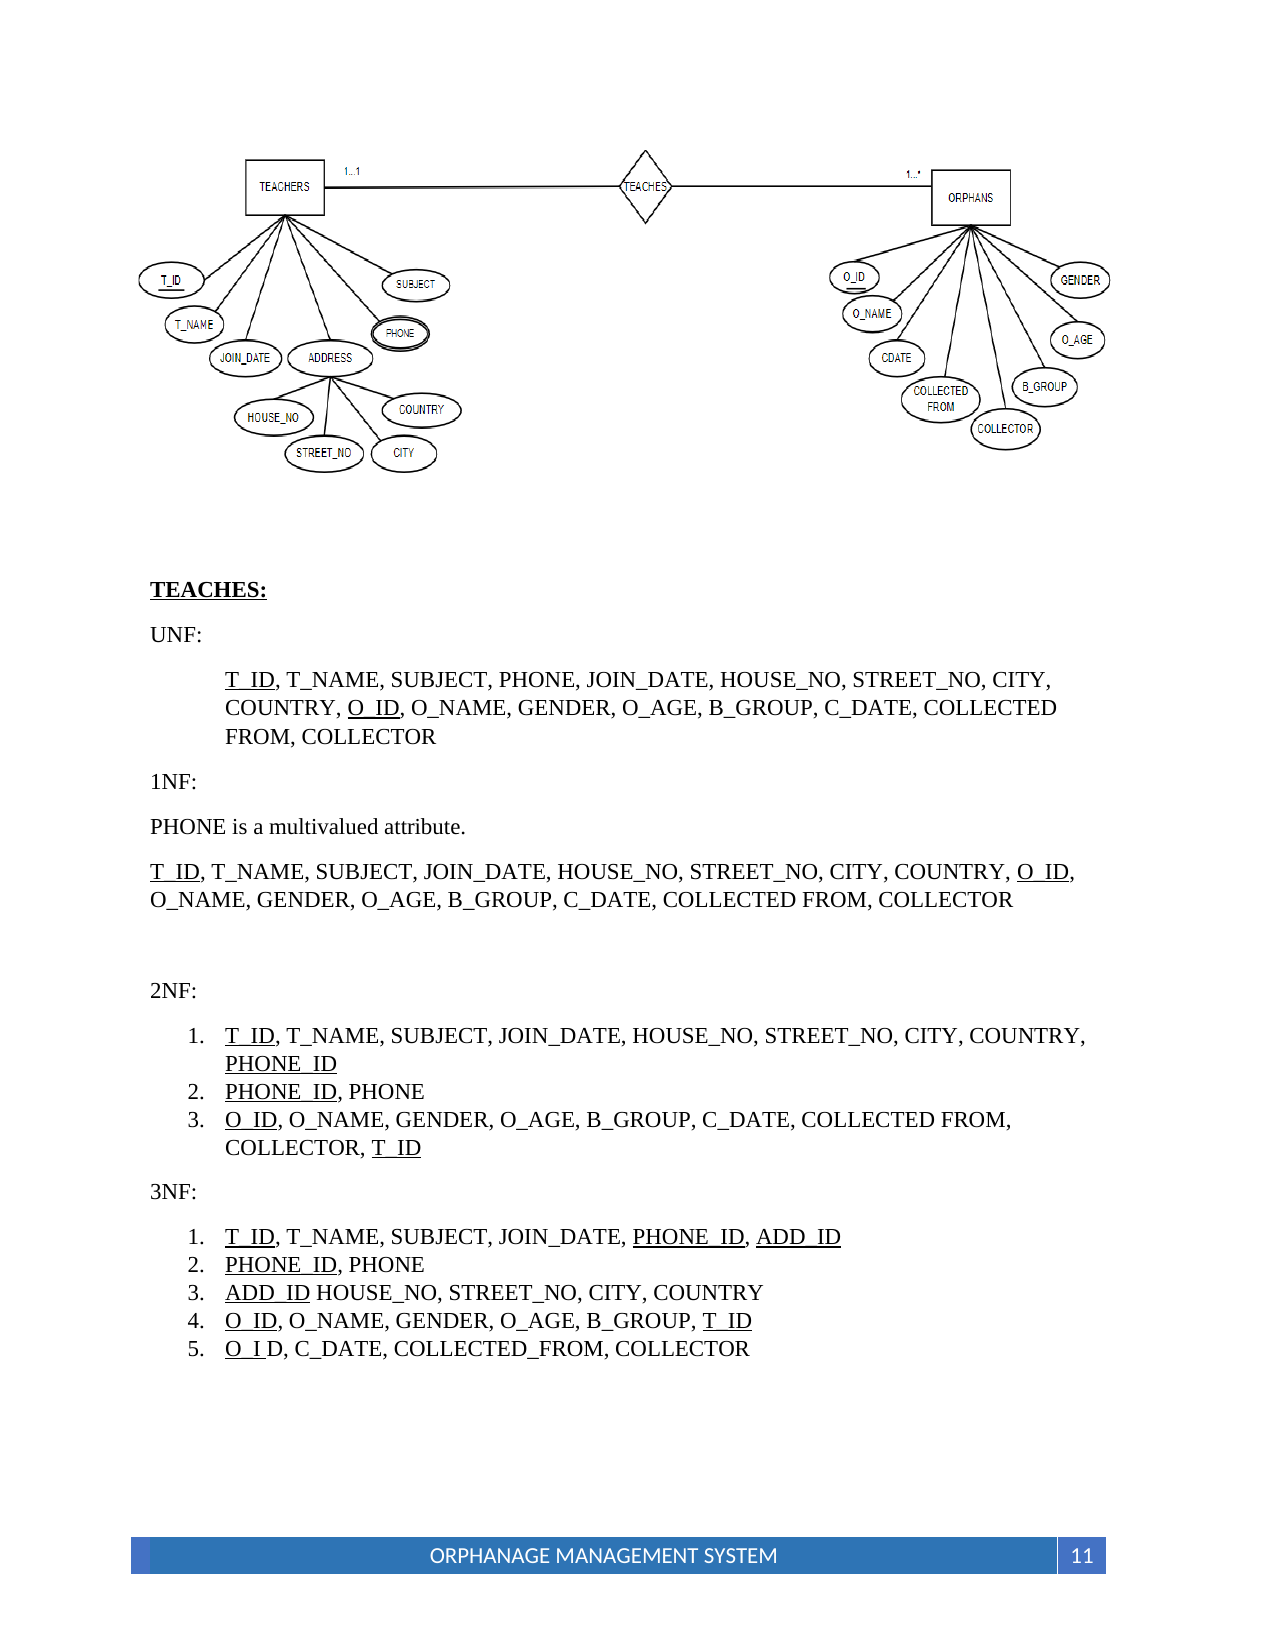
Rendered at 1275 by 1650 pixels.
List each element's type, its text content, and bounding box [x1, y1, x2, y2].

text 2NF: [150, 977, 1125, 1003]
list PHONE_ID, PHONE [187, 1078, 1125, 1104]
text 3NF: [150, 1178, 1125, 1205]
text TEACHES: [150, 576, 1125, 602]
text PHONE is a multivalued attribute. [150, 813, 1125, 839]
list T_ID, T_NAME, SUBJECT, PHONE, JOIN_DATE, HOUSE_NO, STREET_NO, CITY, COUNTRY, O_ID, O_NAME, GENDER, O_AGE, B_GROUP, C_DATE, COLLECTED FROM, COLLECTOR [225, 666, 1125, 749]
list ADD_ID HOUSE_NO, STREET_NO, CITY, COUNTRY [187, 1279, 1125, 1306]
list O_ID, O_NAME, GENDER, O_AGE, B_GROUP, C_DATE, COLLECTED FROM, COLLECTOR, T_ID [187, 1106, 1125, 1160]
list T_ID, T_NAME, SUBJECT, JOIN_DATE, HOUSE_NO, STREET_NO, CITY, COUNTRY, PHONE_ID [187, 1022, 1125, 1076]
list O_ID, O_NAME, GENDER, O_AGE, B_GROUP, T_ID [187, 1307, 1125, 1333]
text 1NF: [150, 768, 1125, 794]
text UNF: [150, 621, 1125, 647]
text T_ID, T_NAME, SUBJECT, JOIN_DATE, HOUSE_NO, STREET_NO, CITY, COUNTRY, O_ID, O_NAME, GENDER, O_AGE, B_GROUP, C_DATE, COLLECTED FROM, COLLECTOR [150, 858, 1125, 912]
list O_I D, C_DATE, COLLECTED_FROM, COLLECTOR [187, 1335, 1125, 1361]
list T_ID, T_NAME, SUBJECT, JOIN_DATE, PHONE_ID, ADD_ID [187, 1223, 1125, 1250]
list PHONE_ID, PHONE [187, 1251, 1125, 1278]
picture [138, 150, 1114, 484]
